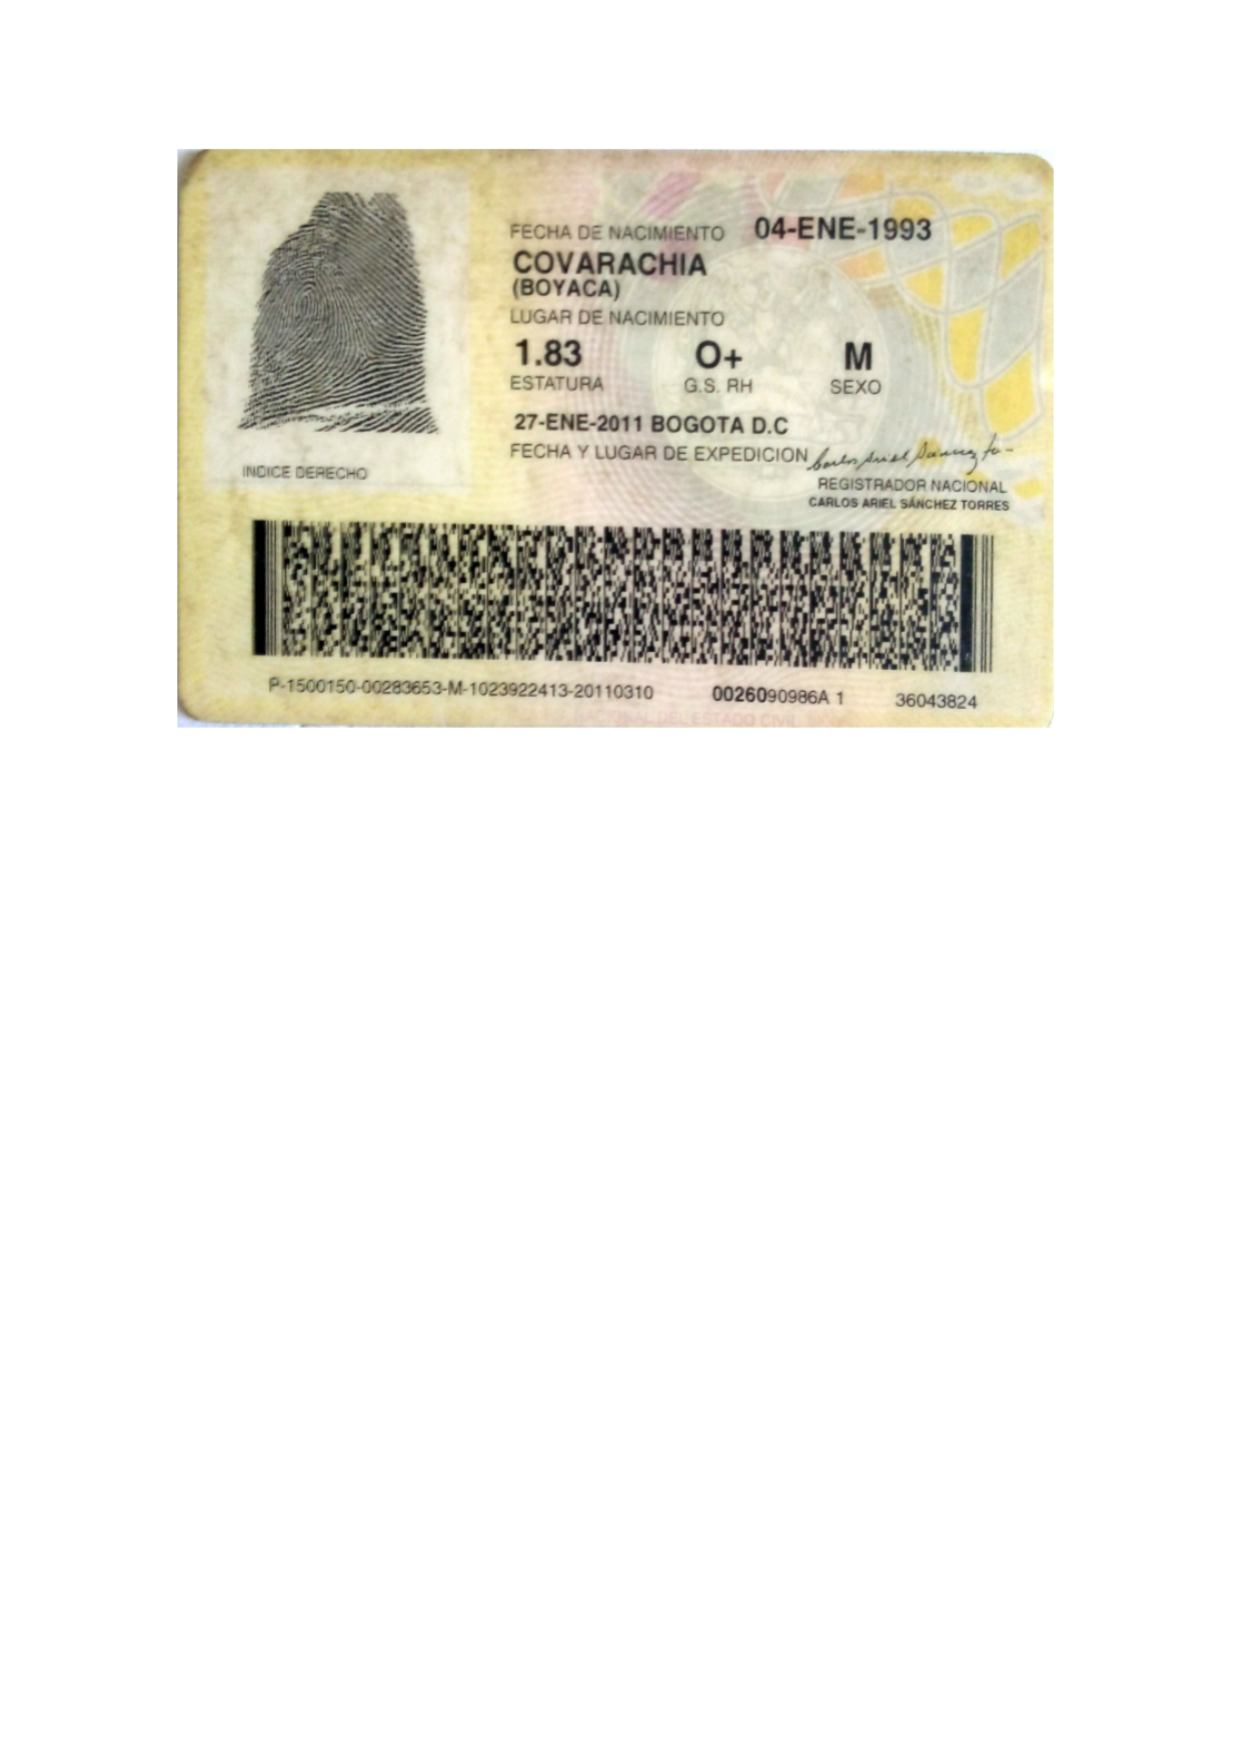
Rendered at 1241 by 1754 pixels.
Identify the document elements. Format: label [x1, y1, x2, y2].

picture [177, 147, 1054, 730]
